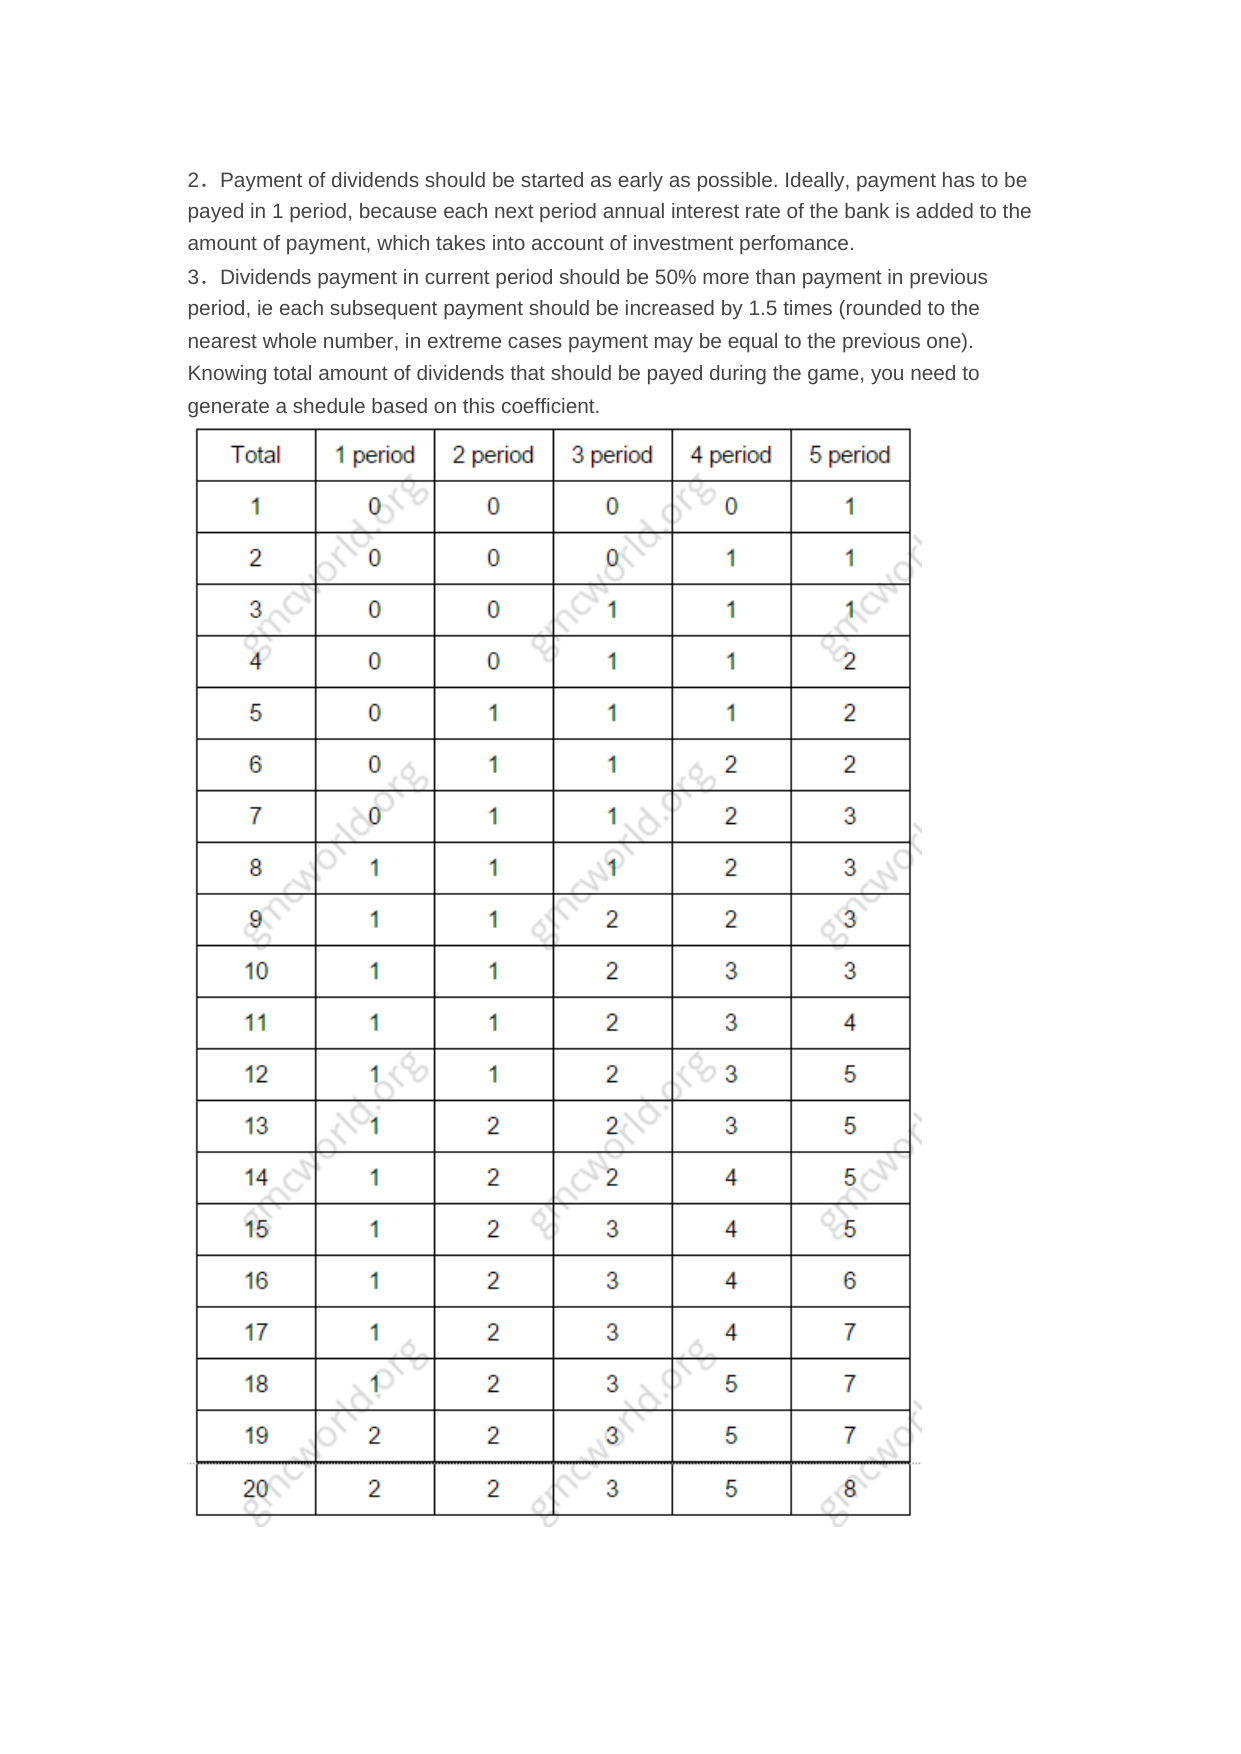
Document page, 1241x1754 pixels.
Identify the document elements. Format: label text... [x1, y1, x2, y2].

text 2．Payment of dividends should be started as early as possible. Ideally, payment has to be payed in 1 period, because each next period annual interest rate of the bank is added to the amount of payment, which takes into account of investment perfomance. [187, 162, 1053, 259]
text 3．Dividends payment in current period should be 50% more than payment in previous period, ie each subsequent payment should be increased by 1.5 times (rounded to the nearest whole number, in extreme cases payment may be equal to the previous one). Knowing total amount of dividends that should be payed during the game, you need to generate a shedule based on this coefficient. [187, 259, 1053, 422]
picture [187, 422, 922, 1527]
